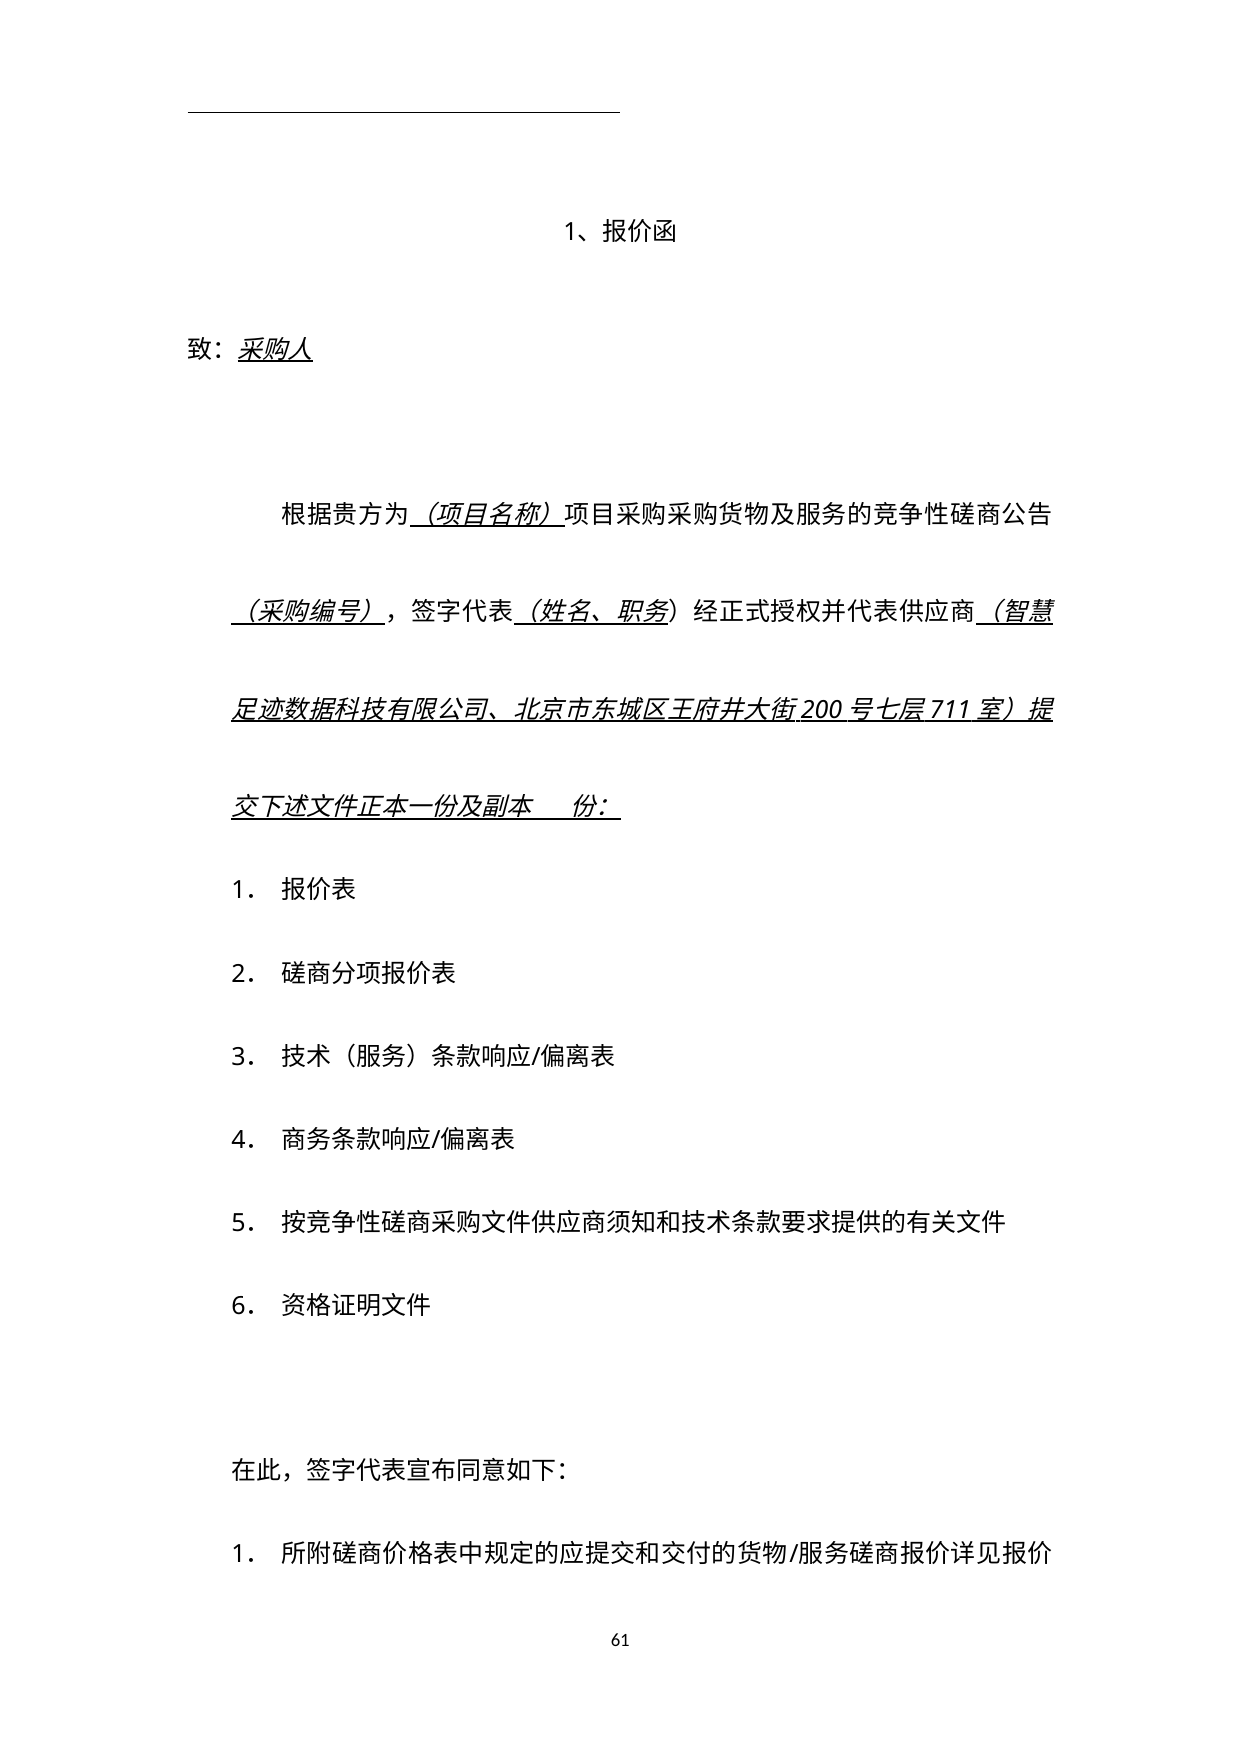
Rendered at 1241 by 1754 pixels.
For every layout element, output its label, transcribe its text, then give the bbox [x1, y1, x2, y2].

list 磋商分项报价表 [231, 939, 1053, 1004]
text 根据贵方为（项目名称）项目采购采购货物及服务的竞争性磋商公告（采购编号），签字代表（姓名、职务）经正式授权并代表供应商（智慧足迹数据科技有限公司、北京市东城区王府井大街200号七层711室）提交下述文件正本一份及副本 份： [231, 721, 1053, 837]
text 根据贵方为（项目名称）项目采购采购货物及服务的竞争性磋商公告（采购编号），签字代表（姓名、职务）经正式授权并代表供应商（智慧足迹数据科技有限公司、北京市东城区王府井大街200号七层711室）提交下述文件正本一份及副本 份： [231, 480, 1053, 720]
subtitle 1、报价函 [187, 197, 1053, 262]
list 商务条款响应/偏离表 [231, 1105, 1053, 1170]
text 致：采购人 [187, 315, 1053, 380]
list 报价表 [231, 856, 1053, 921]
list 按竞争性磋商采购文件供应商须知和技术条款要求提供的有关文件 [231, 1188, 1053, 1253]
list 在此，签字代表宣布同意如下： [231, 1436, 1053, 1501]
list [231, 1519, 1053, 1584]
list 技术（服务）条款响应/偏离表 [231, 1022, 1053, 1087]
list 资格证明文件 [231, 1271, 1053, 1336]
